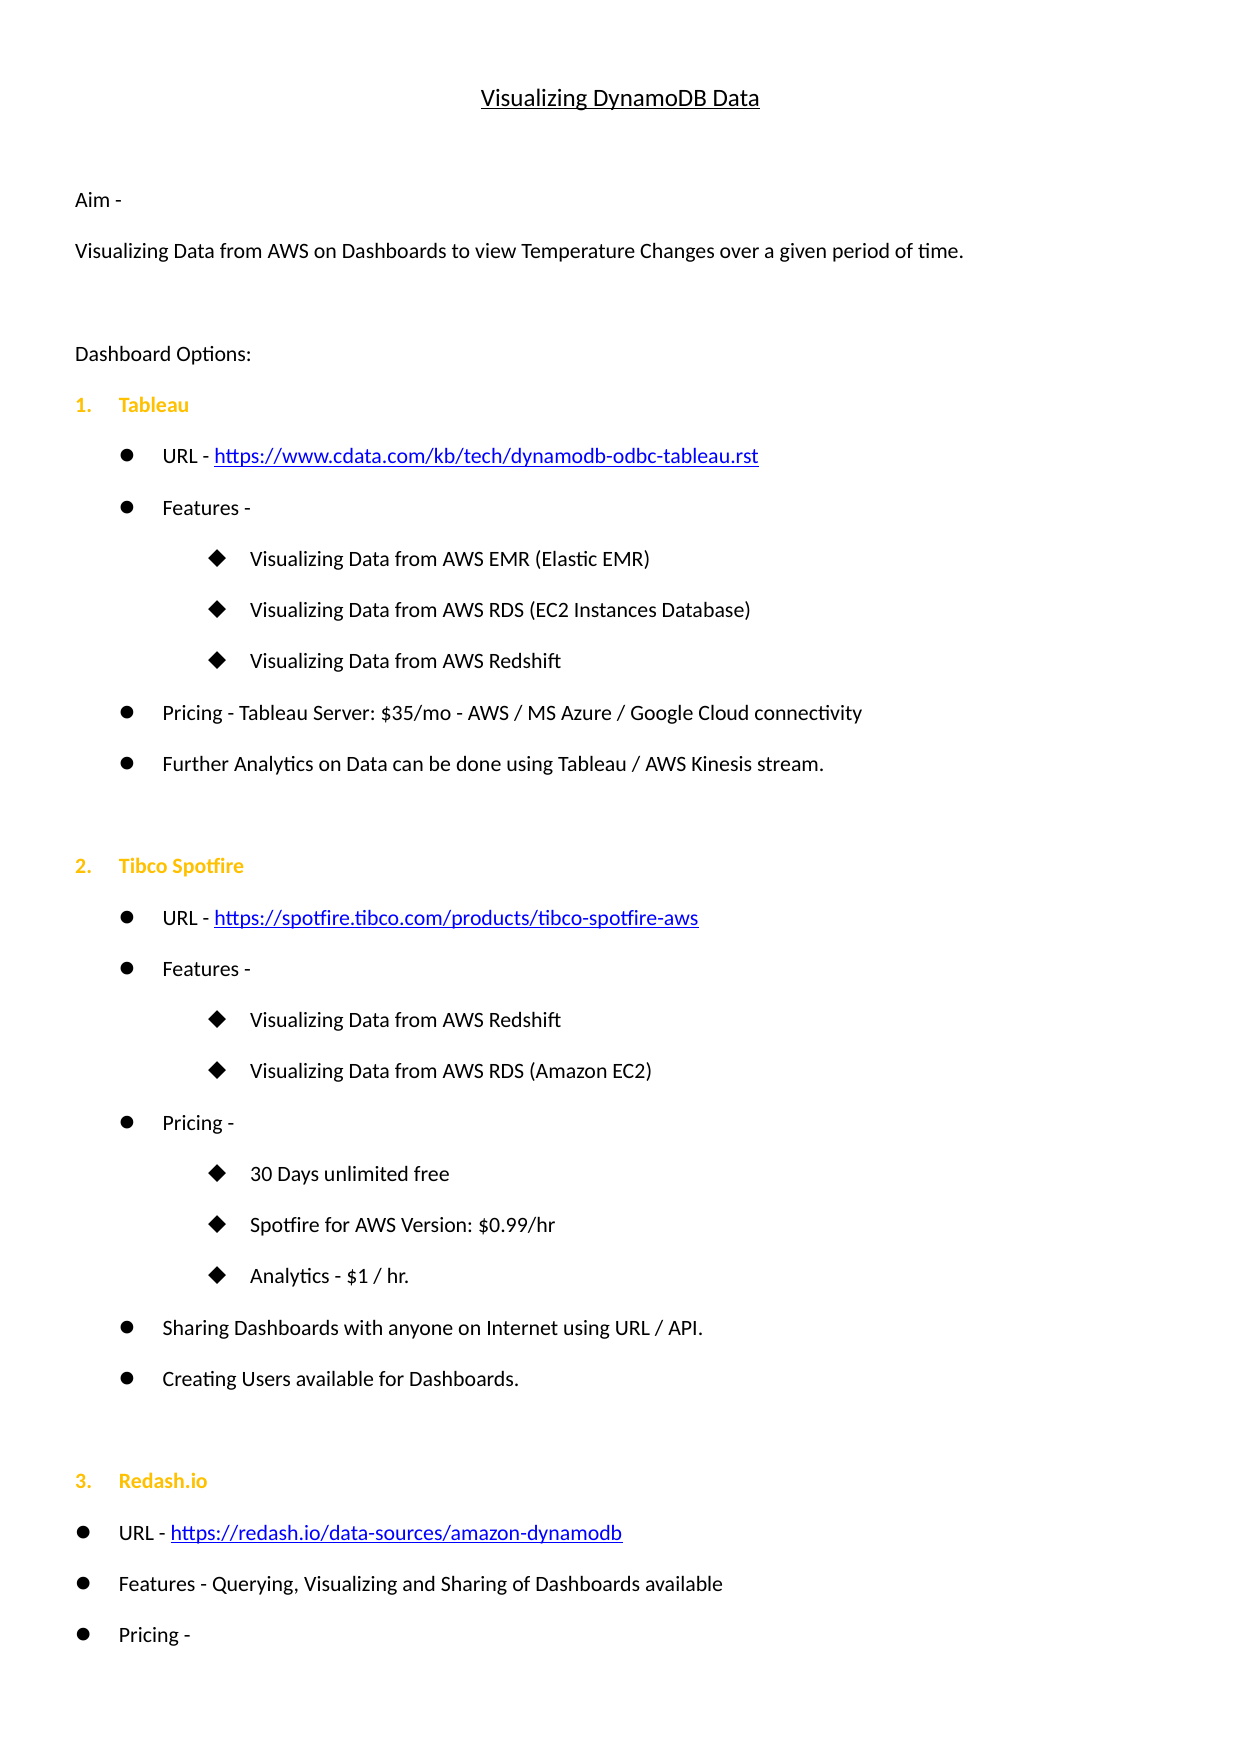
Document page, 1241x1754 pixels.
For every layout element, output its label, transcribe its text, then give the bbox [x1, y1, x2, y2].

list Further Analytics on Data can be done using Tableau / AWS Kinesis stream. [119, 747, 1165, 780]
list Visualizing Data from AWS EMR (Elastic EMR) [206, 542, 1165, 575]
list Features - Querying, Visualizing and Sharing of Dashboards available [75, 1567, 1165, 1600]
list Redash.io [75, 1465, 1165, 1497]
list Tibco Spotfire [75, 850, 1165, 882]
list URL - https://www.cdata.com/kb/tech/dynamodb-odbc-tableau.rst [119, 440, 1165, 472]
list Creating Users available for Dashboards. [119, 1362, 1165, 1395]
list URL - https://spotfire.tibco.com/products/tibco-spotfire-aws [119, 901, 1165, 933]
list Pricing - [75, 1618, 1165, 1651]
list Visualizing Data from AWS RDS (Amazon EC2) [206, 1055, 1165, 1087]
list Spotfire for AWS Version: $0.99/hr [206, 1208, 1165, 1241]
list Sharing Dashboards with anyone on Internet using URL / API. [119, 1311, 1165, 1343]
list 30 Days unlimited free [206, 1157, 1165, 1190]
text Visualizing Data from AWS on Dashboards to view Temperature Changes over a given period of time. [75, 235, 1165, 267]
list Visualizing Data from AWS Redshift [206, 1003, 1165, 1036]
list URL - https://redash.io/data-sources/amazon-dynamodb [75, 1516, 1165, 1548]
list Visualizing Data from AWS Redshift [206, 645, 1165, 677]
text Visualizing DynamoDB Data [75, 81, 1165, 113]
list Features - [119, 952, 1165, 985]
list Analytics - $1 / hr. [206, 1260, 1165, 1292]
list Tableau [75, 388, 1165, 421]
list Pricing - Tableau Server: $35/mo - AWS / MS Azure / Google Cloud connectivity [119, 696, 1165, 728]
list Features - [119, 491, 1165, 523]
text Aim - [75, 183, 1165, 216]
list Visualizing Data from AWS RDS (EC2 Instances Database) [206, 593, 1165, 626]
text Dashboard Options: [75, 337, 1165, 370]
list Pricing - [119, 1106, 1165, 1138]
